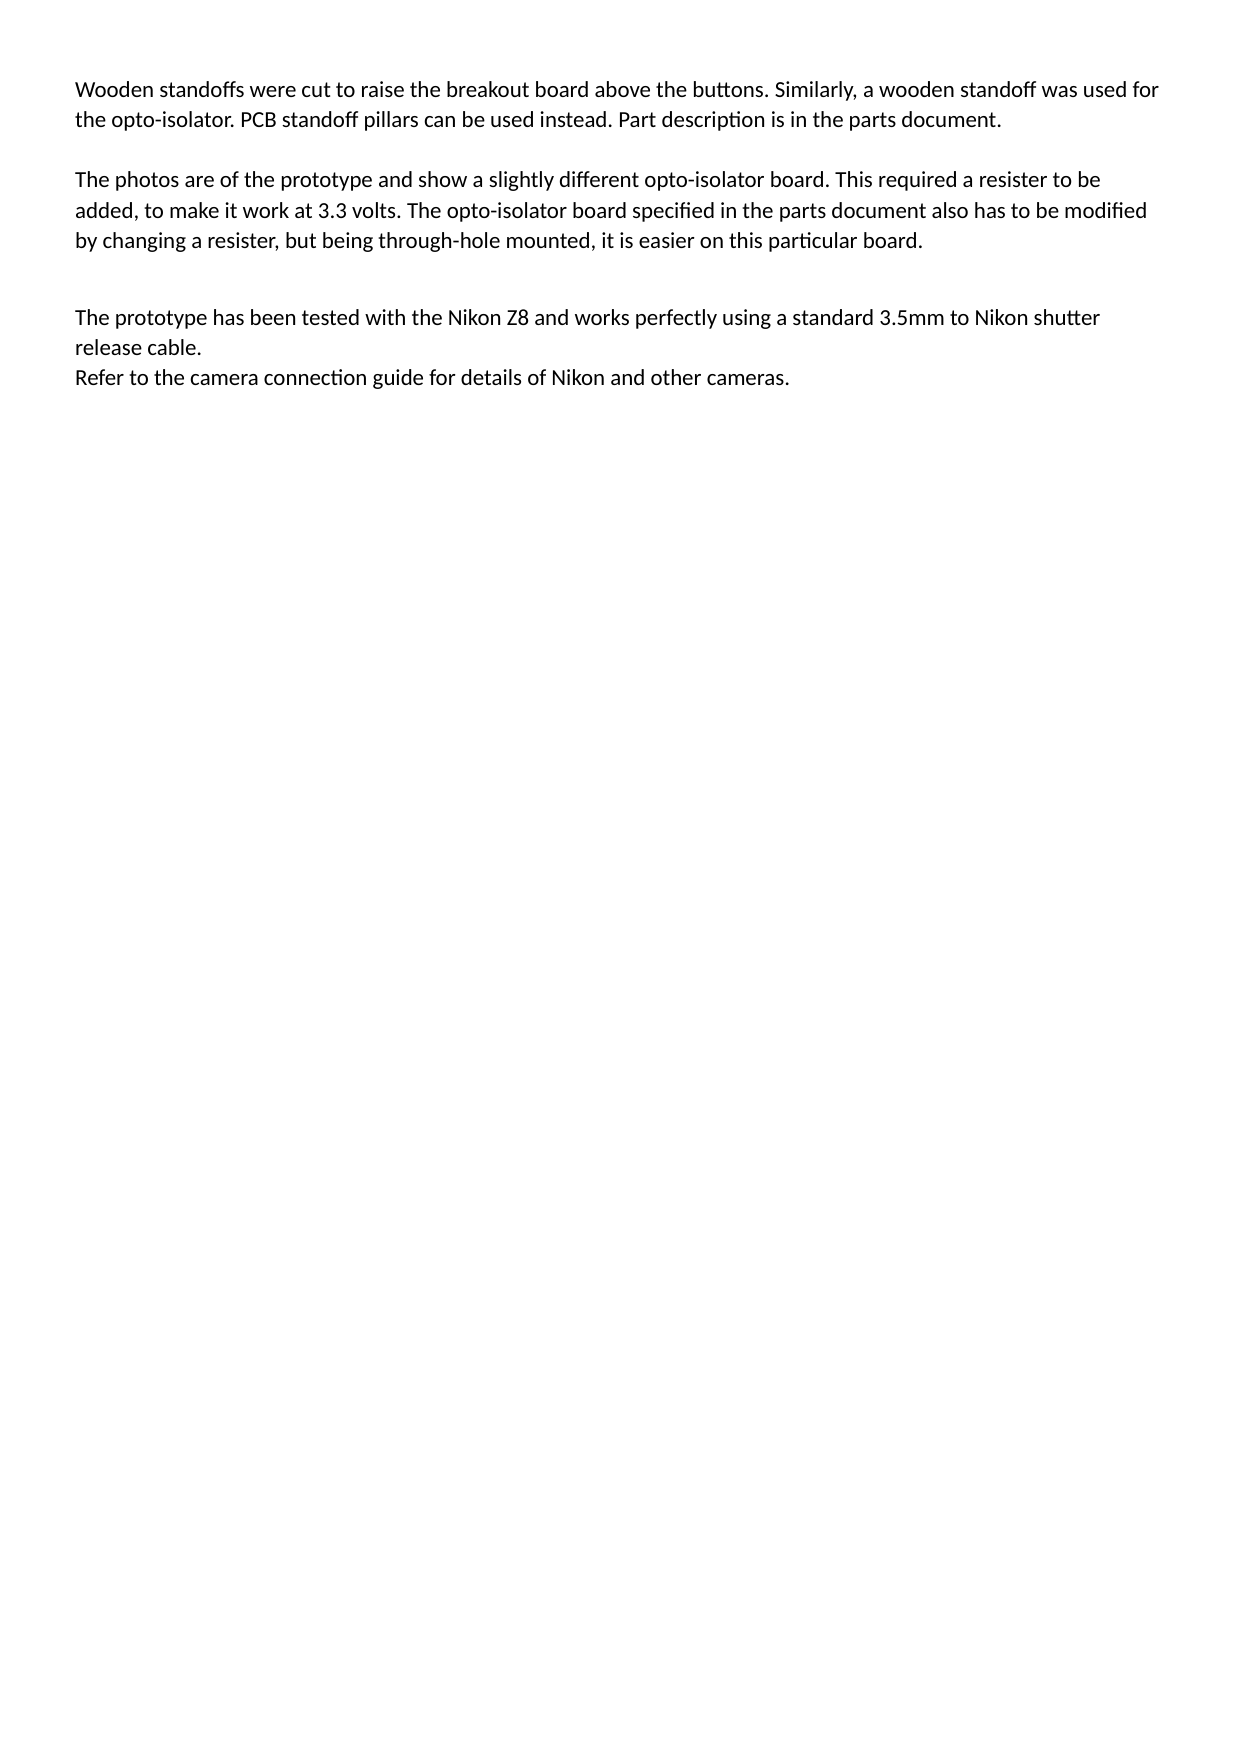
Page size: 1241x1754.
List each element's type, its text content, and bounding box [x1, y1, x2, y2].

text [75, 75, 1165, 284]
text The prototype has been tested with the Nikon Z8 and works perfectly using a standard 3.5mm to Nikon shutter release cable. Refer to the camera connection guide for details of Nikon and other cameras. [75, 303, 1165, 422]
